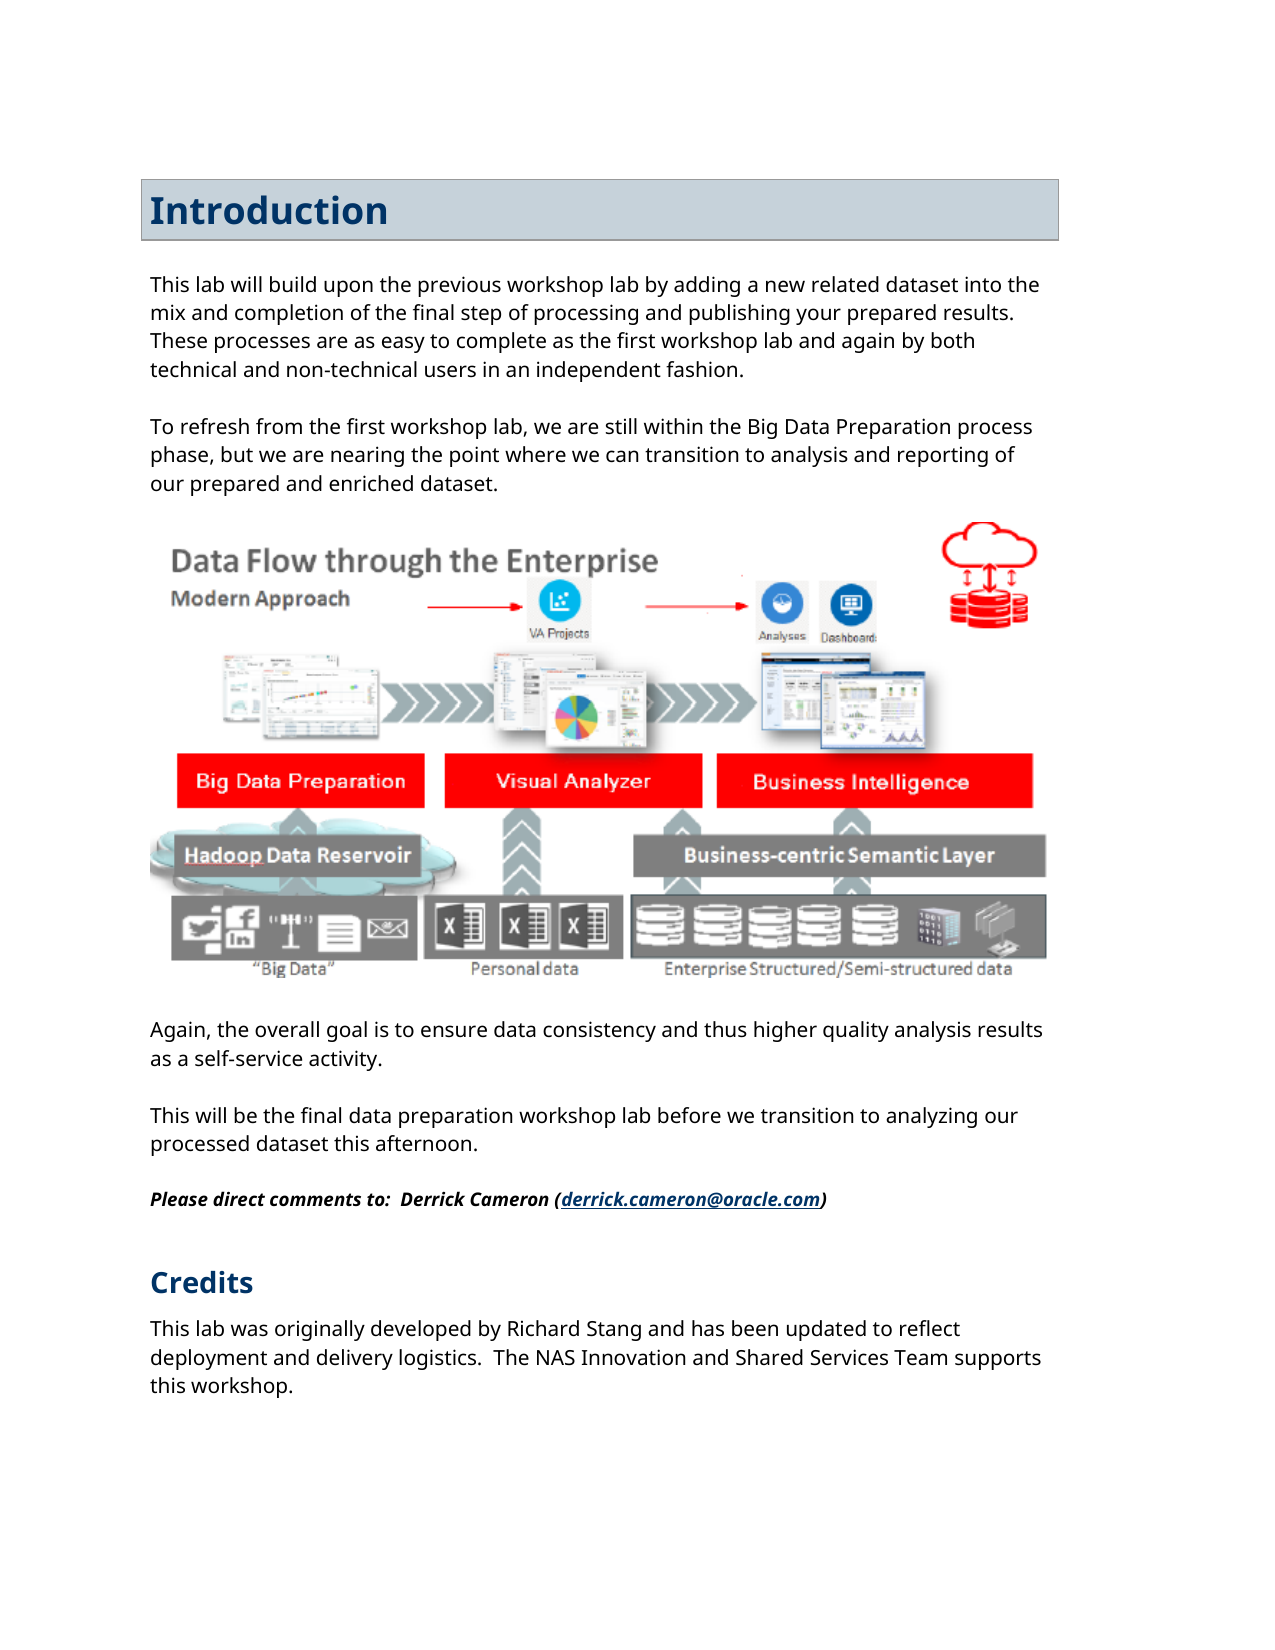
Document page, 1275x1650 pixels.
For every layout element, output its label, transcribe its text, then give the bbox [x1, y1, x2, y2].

text This will be the final data preparation workshop lab before we transition to analyzing our processed dataset this afternoon. [150, 1101, 1050, 1158]
subtitle Credits [150, 1262, 1050, 1302]
text This lab will build upon the previous workshop lab by adding a new related dataset into the mix and completion of the final step of processing and publishing your prepared results. These processes are as easy to complete as the first workshop lab and again by both technical and non-technical users in an independent fashion. [150, 270, 1050, 383]
picture [150, 522, 1050, 978]
subtitle Introduction [142, 180, 1058, 239]
text Again, the overall goal is to ensure data consistency and thus higher quality analysis results as a self-service activity. [150, 1016, 1050, 1072]
text Please direct comments to: Derrick Cameron (derrick.cameron@oracle.com) [150, 1186, 1050, 1212]
text This lab was originally developed by Richard Stang and has been updated to reflect deployment and delivery logistics. The NAS Innovation and Shared Services Team supports this workshop. [150, 1314, 1050, 1400]
text To refresh from the first workshop lab, we are still within the Big Data Preparation process phase, but we are nearing the point where we can transition to analysis and reporting of our prepared and enriched dataset. [150, 412, 1050, 497]
